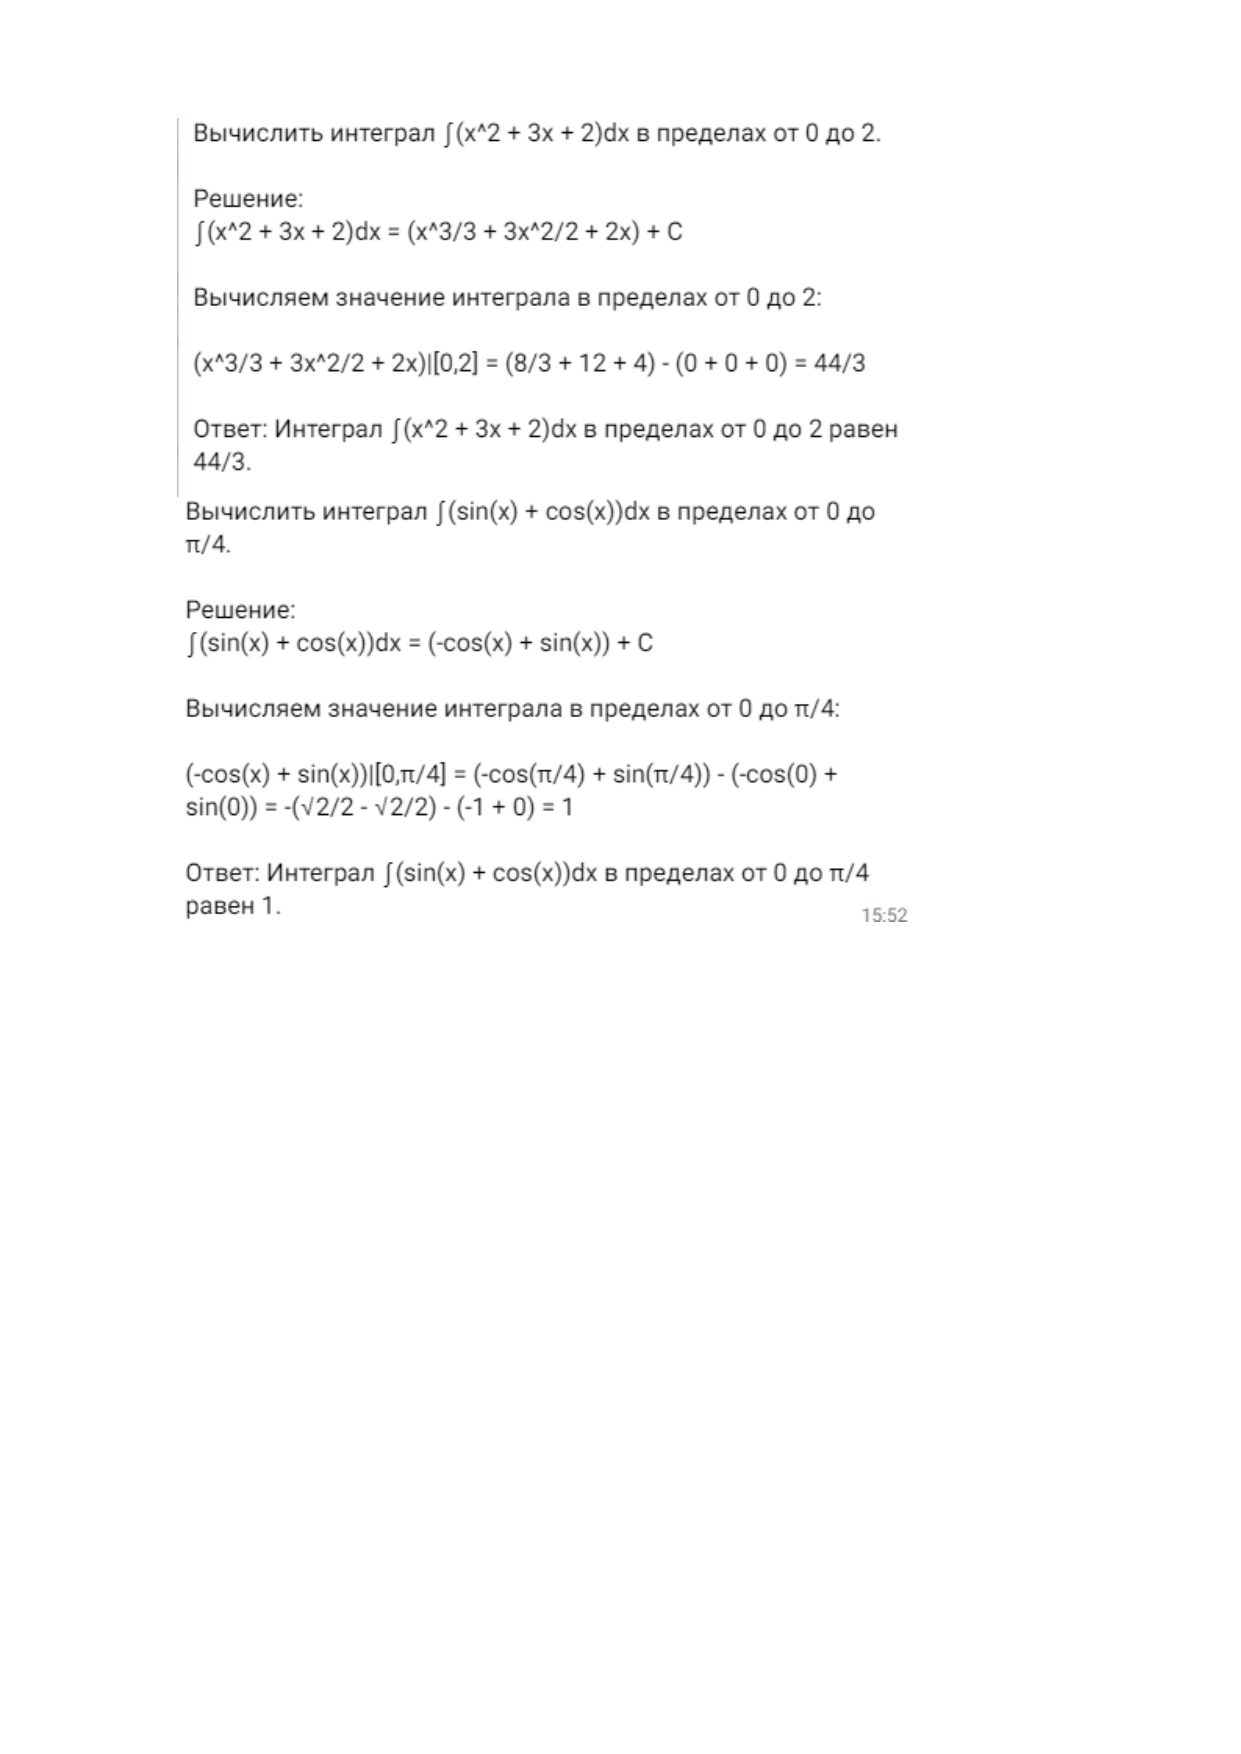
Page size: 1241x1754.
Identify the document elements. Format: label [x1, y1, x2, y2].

picture [177, 498, 915, 922]
picture [177, 118, 918, 497]
